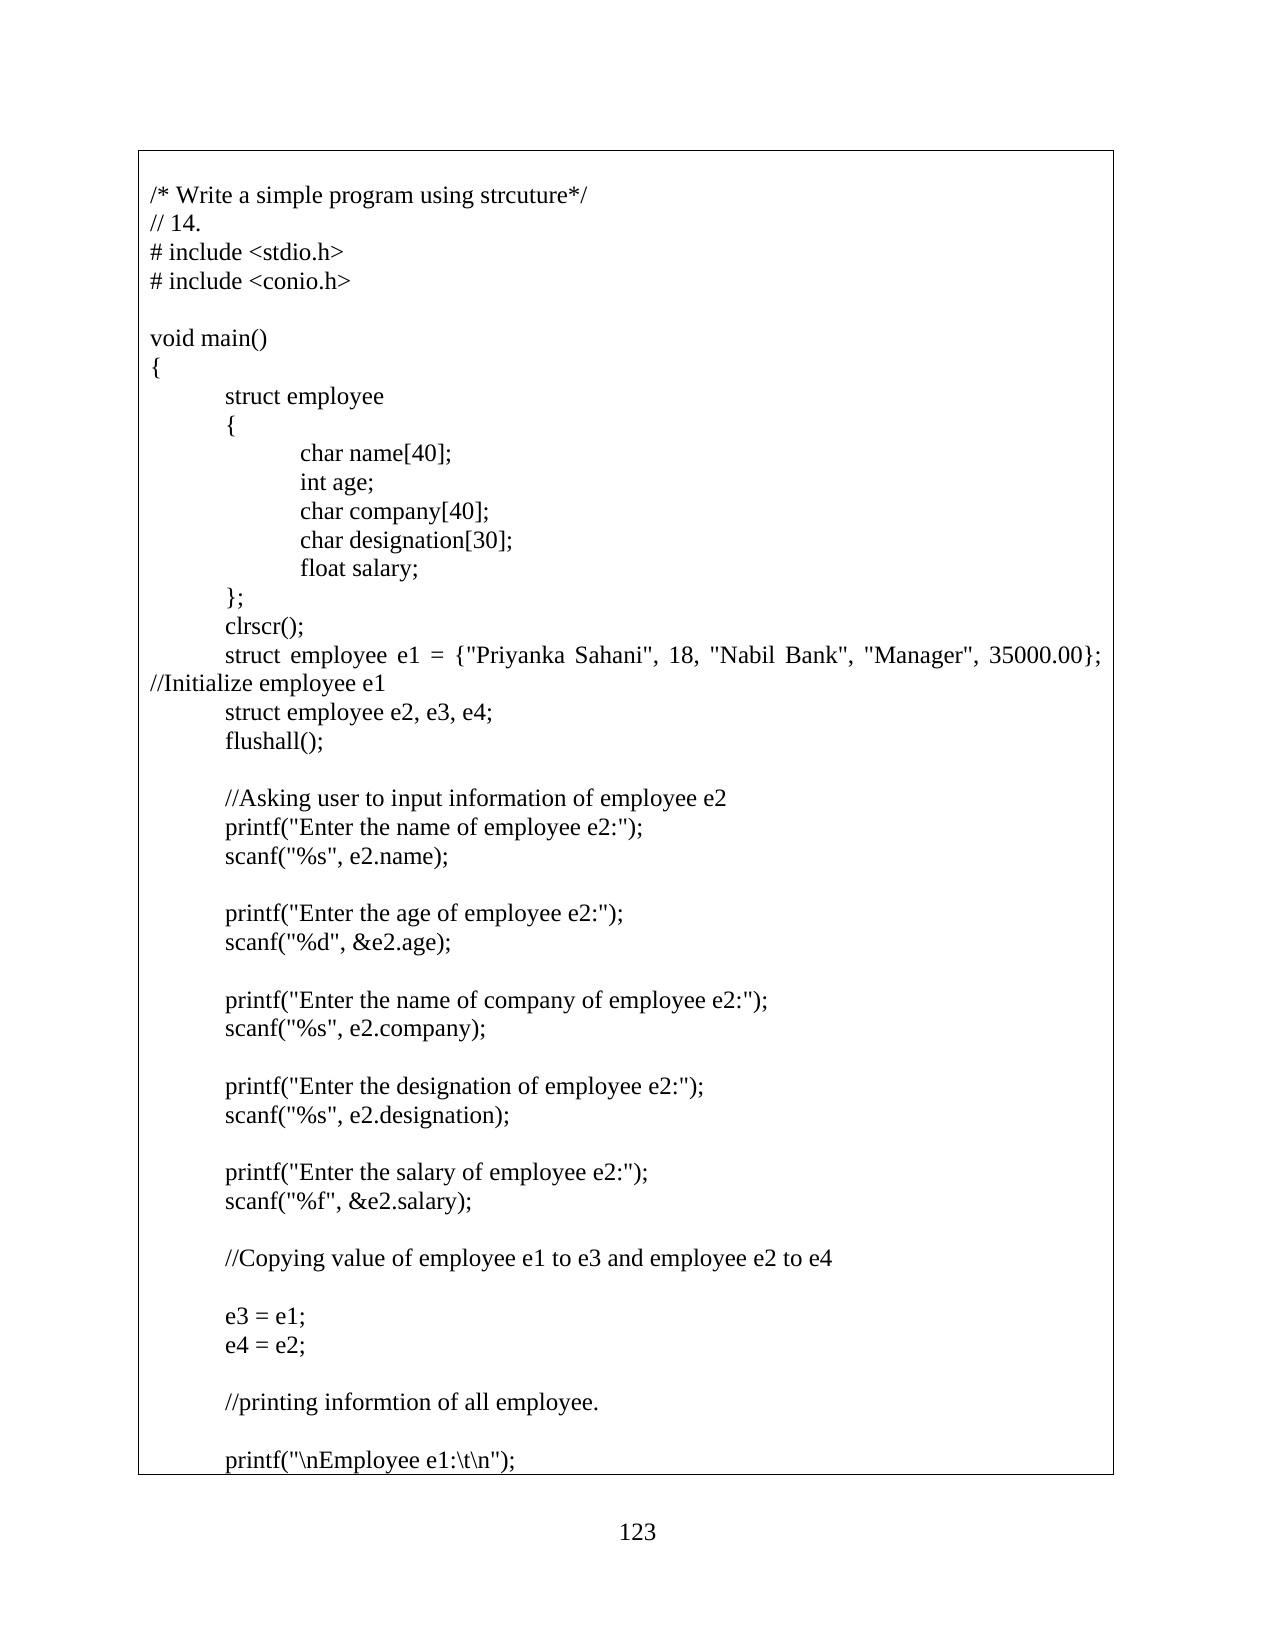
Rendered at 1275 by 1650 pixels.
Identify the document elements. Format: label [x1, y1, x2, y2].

table_header [139, 151, 1113, 1473]
